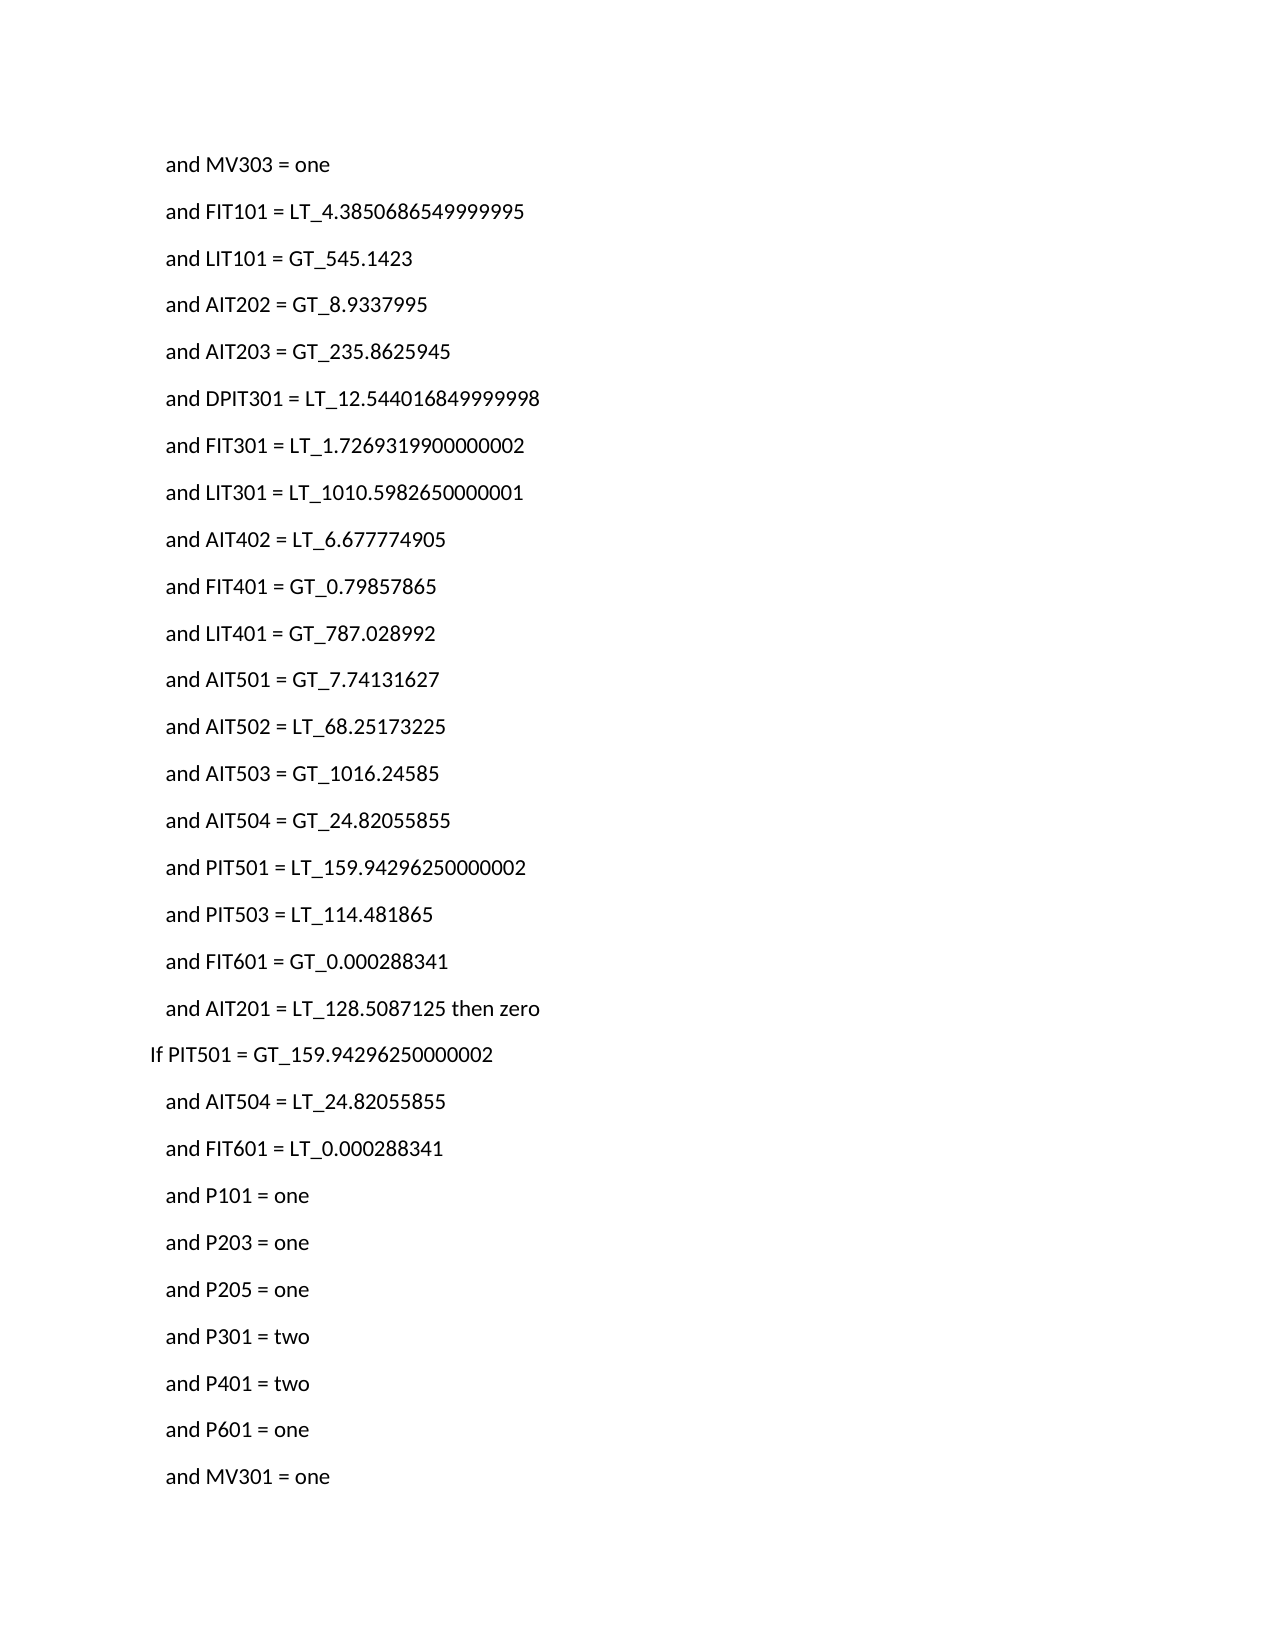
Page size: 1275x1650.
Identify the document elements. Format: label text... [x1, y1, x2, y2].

text and AIT504 = GT_24.82055855 [150, 806, 1125, 834]
text and FIT601 = LT_0.000288341 [150, 1134, 1125, 1162]
text and AIT503 = GT_1016.24585 [150, 759, 1125, 787]
text and P205 = one [150, 1275, 1125, 1303]
text and P601 = one [150, 1416, 1125, 1444]
text and FIT101 = LT_4.3850686549999995 [150, 197, 1125, 225]
text and FIT601 = GT_0.000288341 [150, 947, 1125, 975]
text and AIT201 = LT_128.5087125 then zero [150, 994, 1125, 1022]
text and PIT501 = LT_159.94296250000002 [150, 853, 1125, 881]
text and AIT203 = GT_235.8625945 [150, 337, 1125, 366]
text and DPIT301 = LT_12.544016849999998 [150, 384, 1125, 412]
text and AIT202 = GT_8.9337995 [150, 291, 1125, 319]
text and AIT504 = LT_24.82055855 [150, 1087, 1125, 1116]
text and AIT501 = GT_7.74131627 [150, 666, 1125, 694]
text and MV303 = one [150, 150, 1125, 178]
text and P203 = one [150, 1228, 1125, 1256]
text and FIT401 = GT_0.79857865 [150, 572, 1125, 600]
text and P101 = one [150, 1181, 1125, 1209]
text and P401 = two [150, 1369, 1125, 1397]
text If PIT501 = GT_159.94296250000002 [150, 1041, 1125, 1069]
text and LIT101 = GT_545.1423 [150, 244, 1125, 272]
text and LIT401 = GT_787.028992 [150, 619, 1125, 647]
text and AIT402 = LT_6.677774905 [150, 525, 1125, 553]
text and AIT502 = LT_68.25173225 [150, 712, 1125, 741]
text and MV301 = one [150, 1462, 1125, 1491]
text and LIT301 = LT_1010.5982650000001 [150, 478, 1125, 506]
text and FIT301 = LT_1.7269319900000002 [150, 431, 1125, 459]
text and P301 = two [150, 1322, 1125, 1350]
text and PIT503 = LT_114.481865 [150, 900, 1125, 928]
